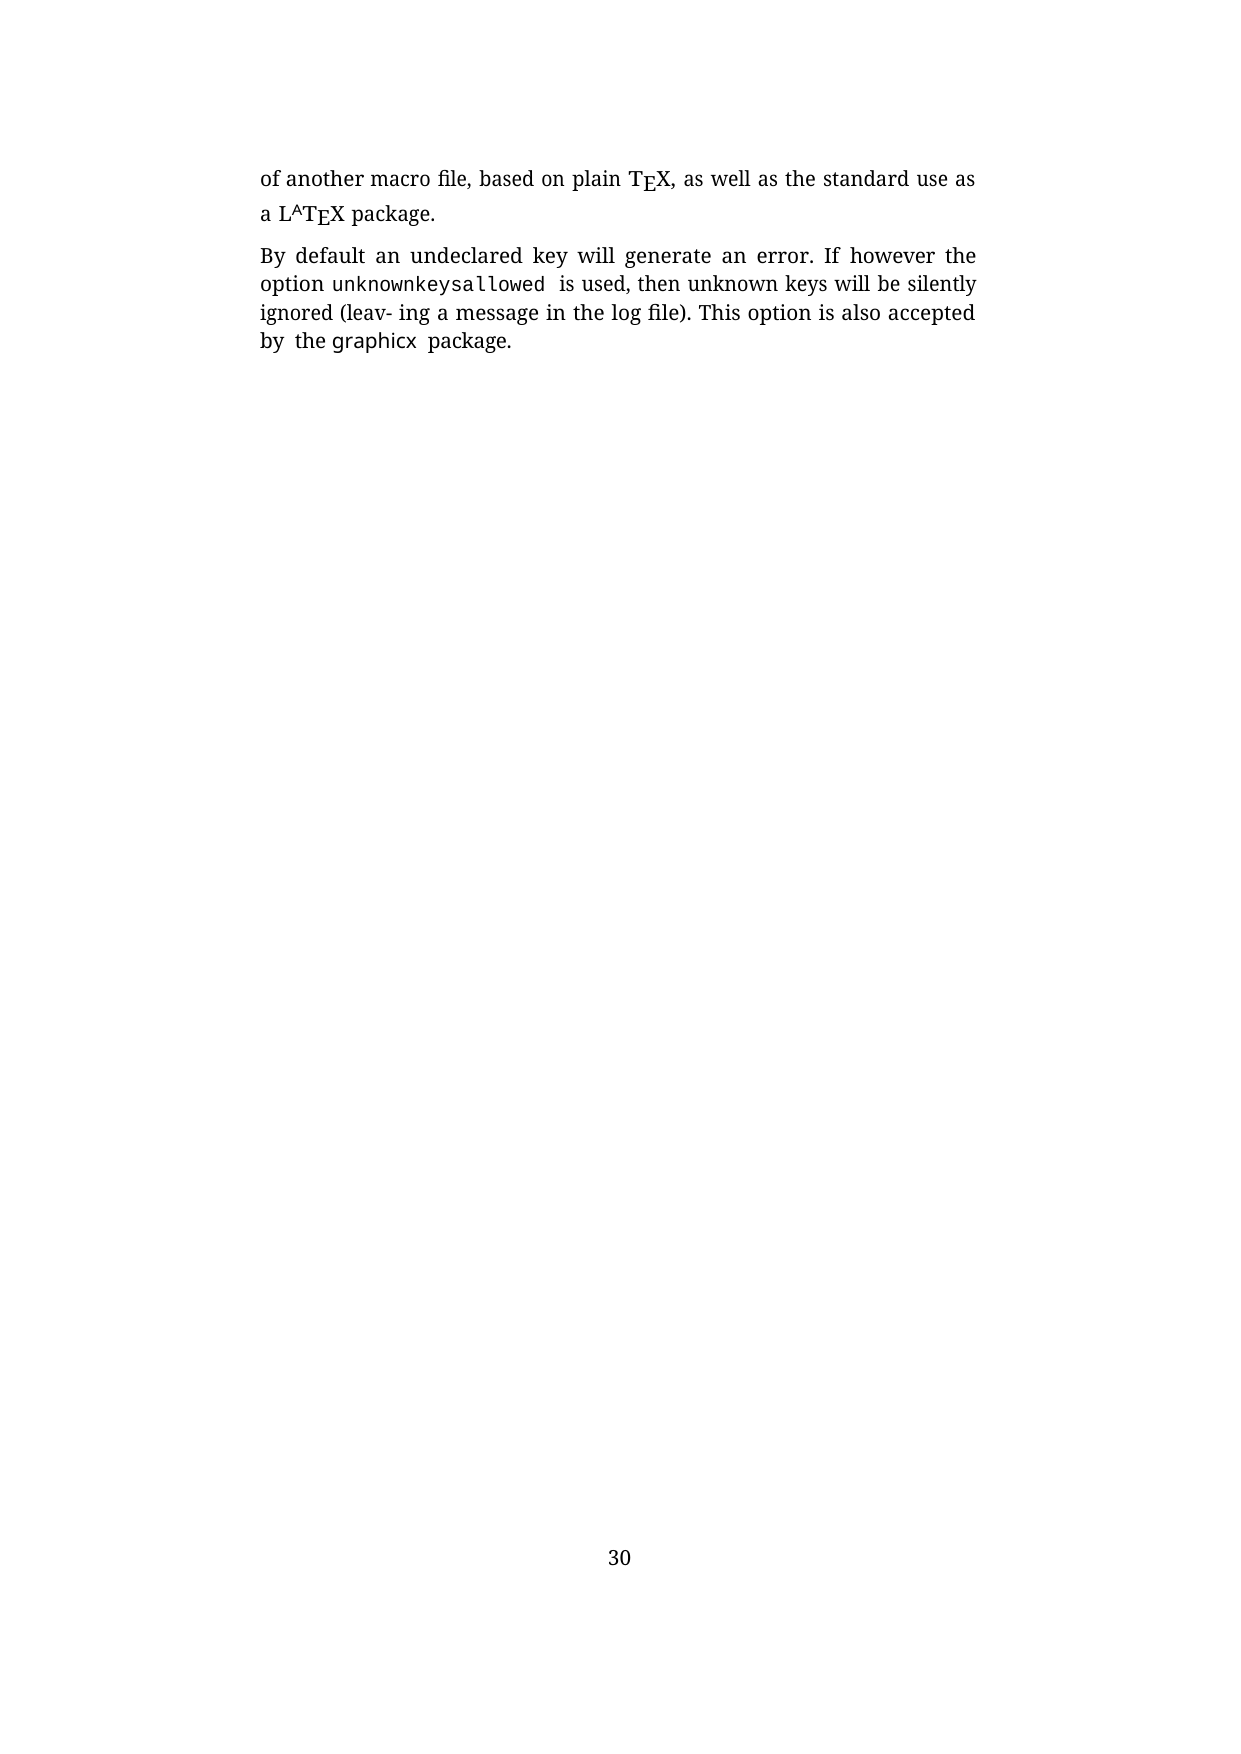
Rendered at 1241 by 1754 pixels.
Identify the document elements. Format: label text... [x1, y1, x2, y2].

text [260, 164, 976, 231]
text By default an undeclared key will generate an error. If however the option unknownkeysallowed is used, then unknown keys will be silently ignored (leav- ing a message in the log file). This option is also accepted by the graphicx package. [260, 241, 976, 355]
